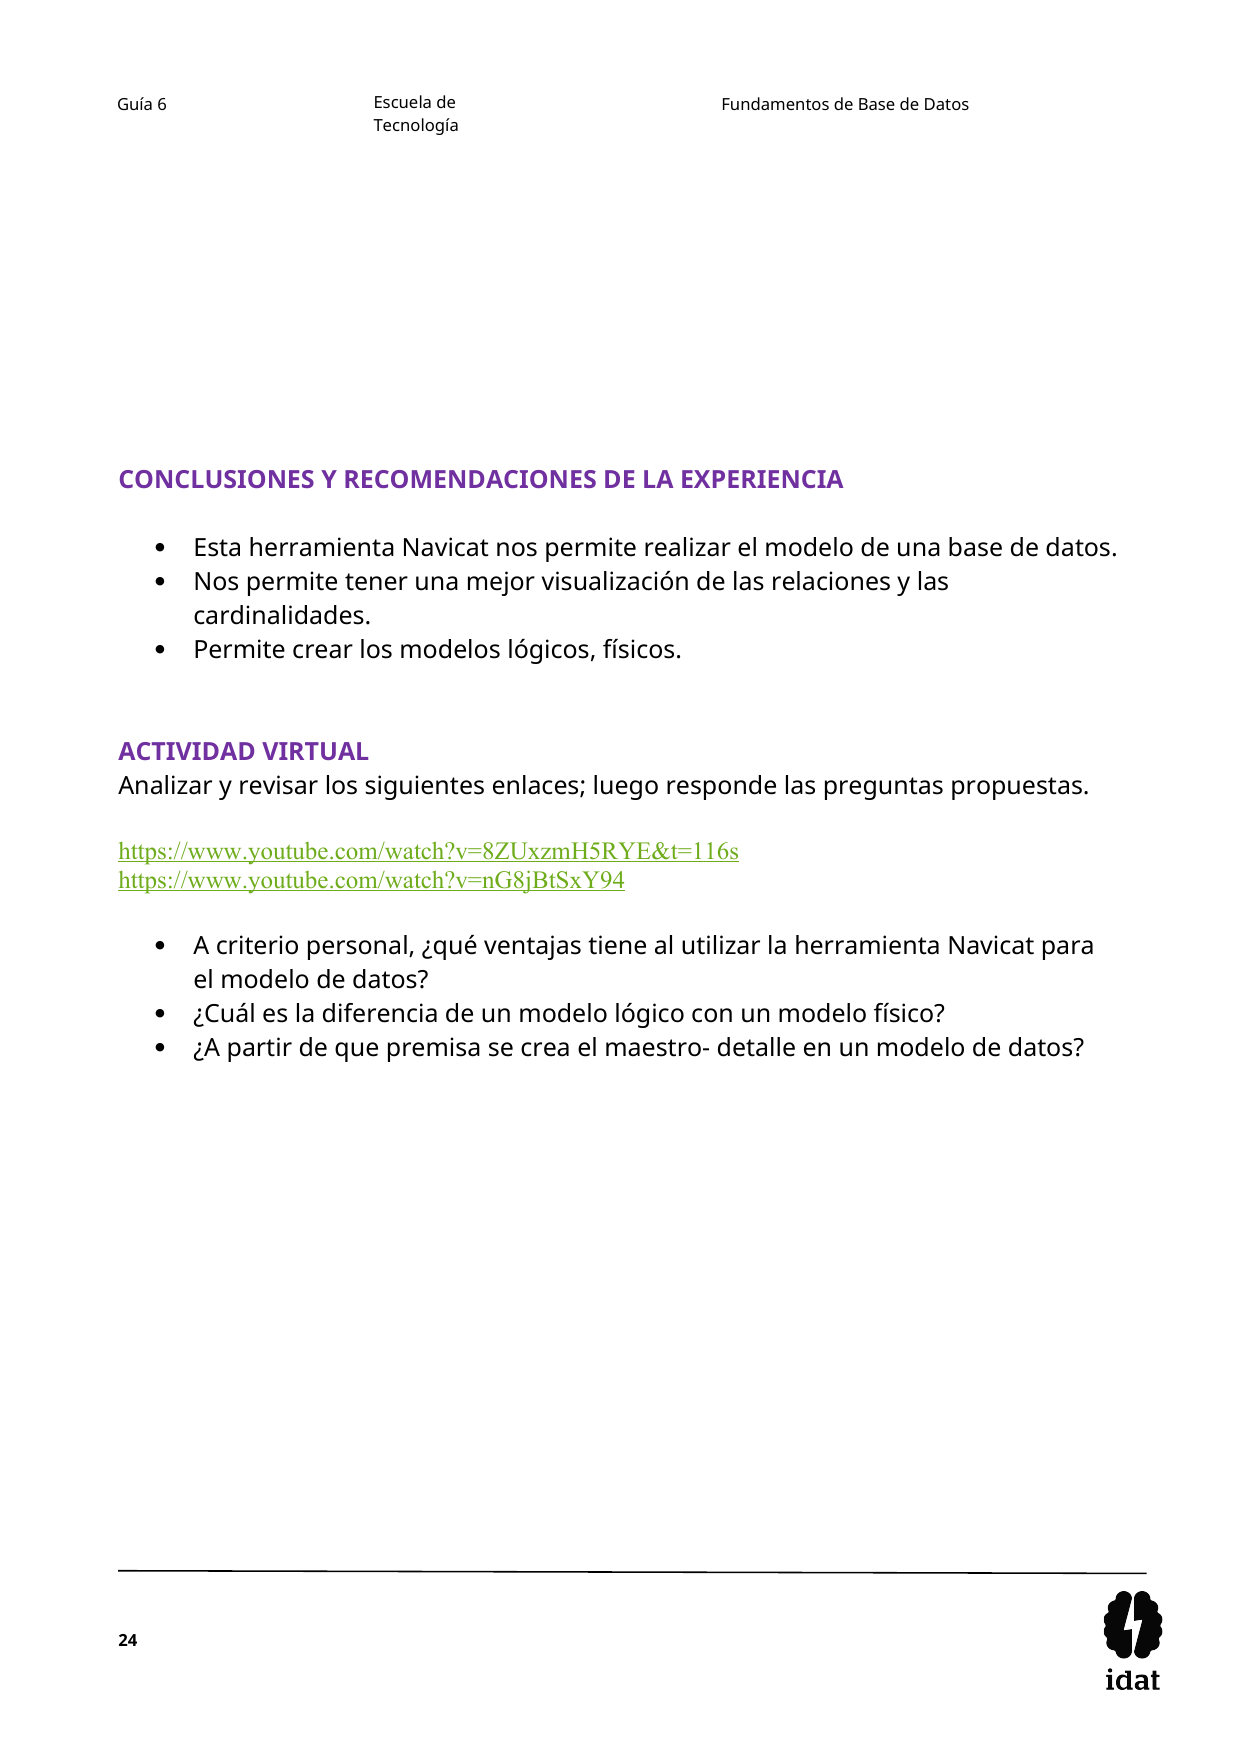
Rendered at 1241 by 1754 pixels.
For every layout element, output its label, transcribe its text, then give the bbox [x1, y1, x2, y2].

text CONCLUSIONES Y RECOMENDACIONES DE LA EXPERIENCIA [118, 461, 1122, 495]
picture [1103, 1591, 1163, 1690]
list Esta herramienta Navicat nos permite realizar el modelo de una base de datos. [156, 529, 1122, 563]
text ACTIVIDAD VIRTUAL [118, 734, 1122, 768]
list A criterio personal, ¿qué ventajas tiene al utilizar la herramienta Navicat para el modelo de datos? [156, 927, 1122, 996]
text https://www.youtube.com/watch?v=nG8jBtSxY94 [118, 865, 1122, 893]
text Analizar y revisar los siguientes enlaces; luego responde las preguntas propuestas. [118, 768, 1122, 802]
list ¿Cuál es la diferencia de un modelo lógico con un modelo físico? [156, 996, 1122, 1030]
text https://www.youtube.com/watch?v=8ZUxzmH5RYE&t=116s [118, 836, 1122, 865]
list Nos permite tener una mejor visualización de las relaciones y las cardinalidades. [156, 563, 1122, 632]
list ¿A partir de que premisa se crea el maestro- detalle en un modelo de datos? [156, 1030, 1122, 1064]
list Permite crear los modelos lógicos, físicos. [156, 632, 1122, 666]
